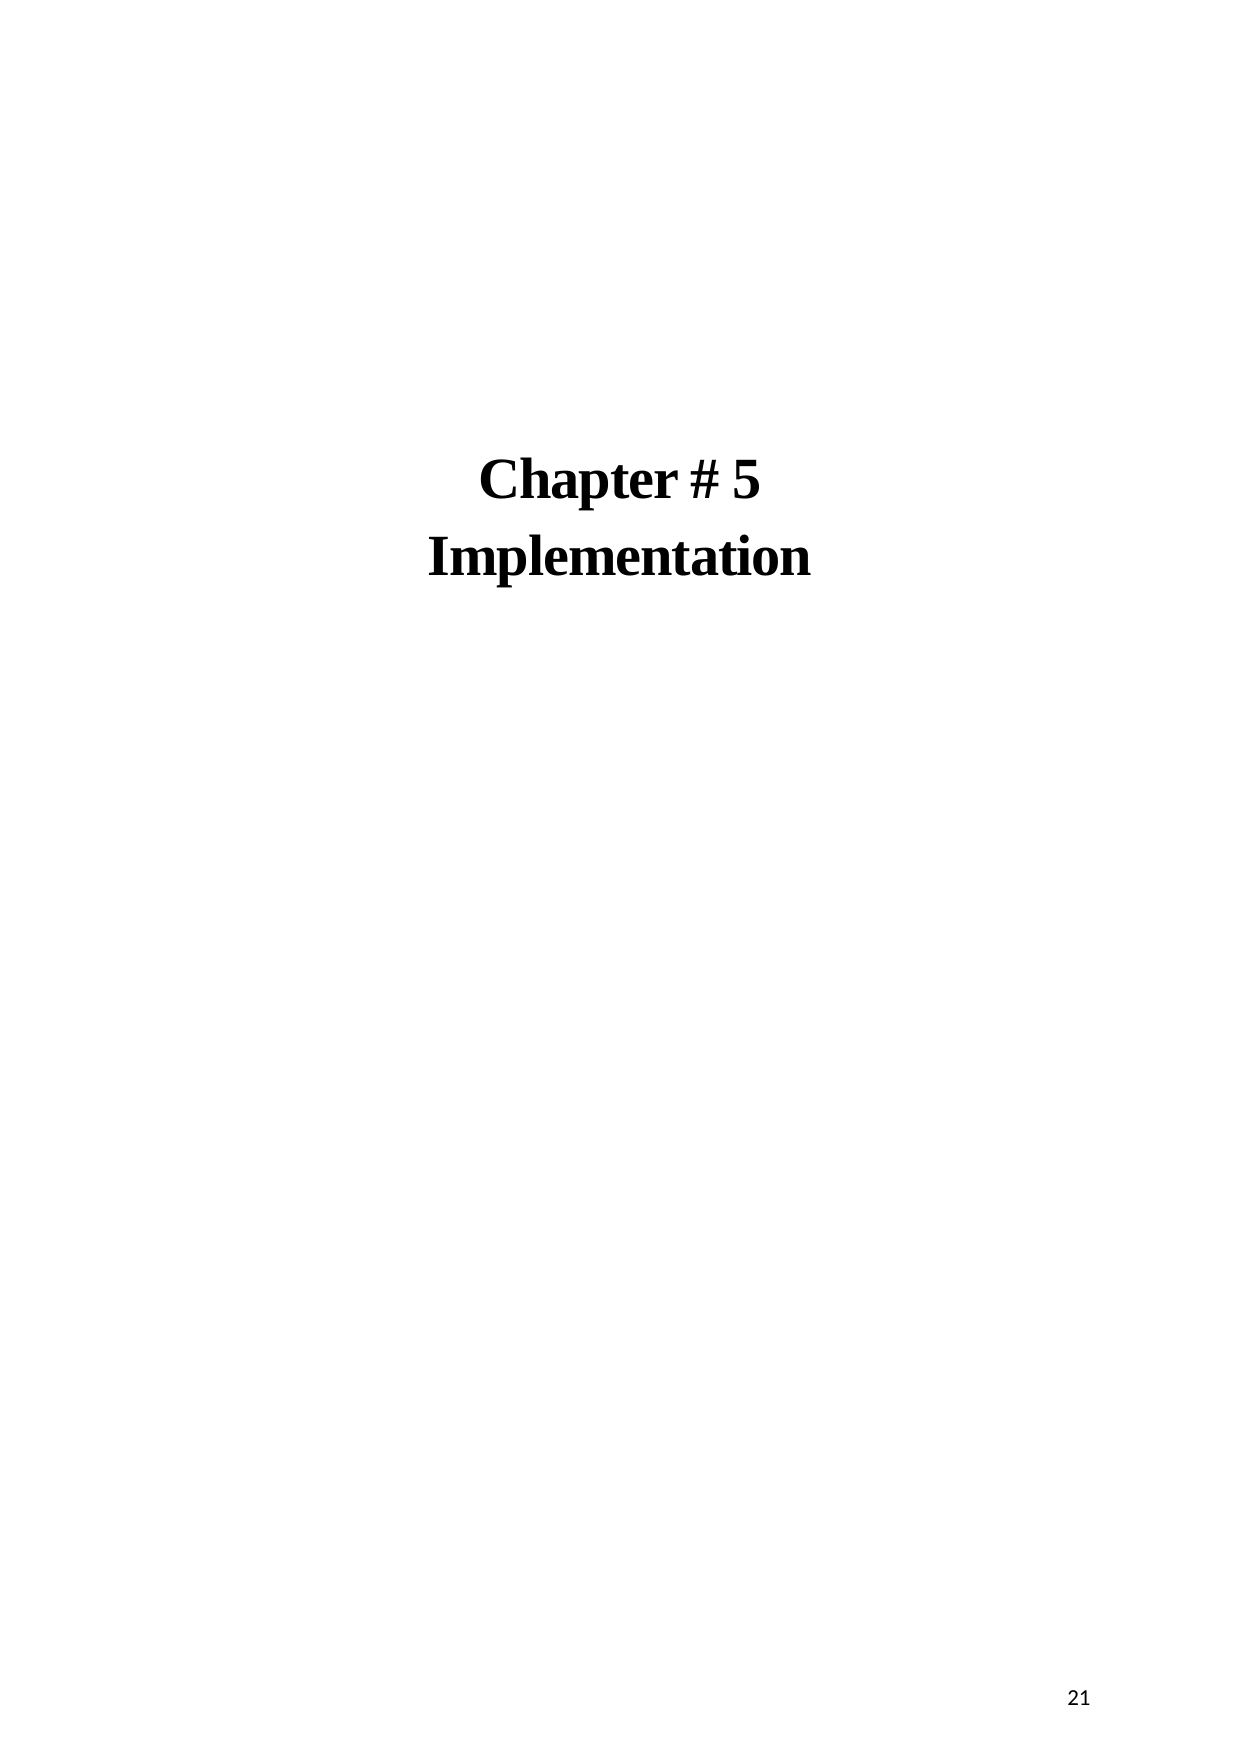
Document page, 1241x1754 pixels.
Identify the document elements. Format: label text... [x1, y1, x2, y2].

title Implementation [162, 521, 1079, 588]
title Chapter # 5 [162, 444, 1079, 511]
